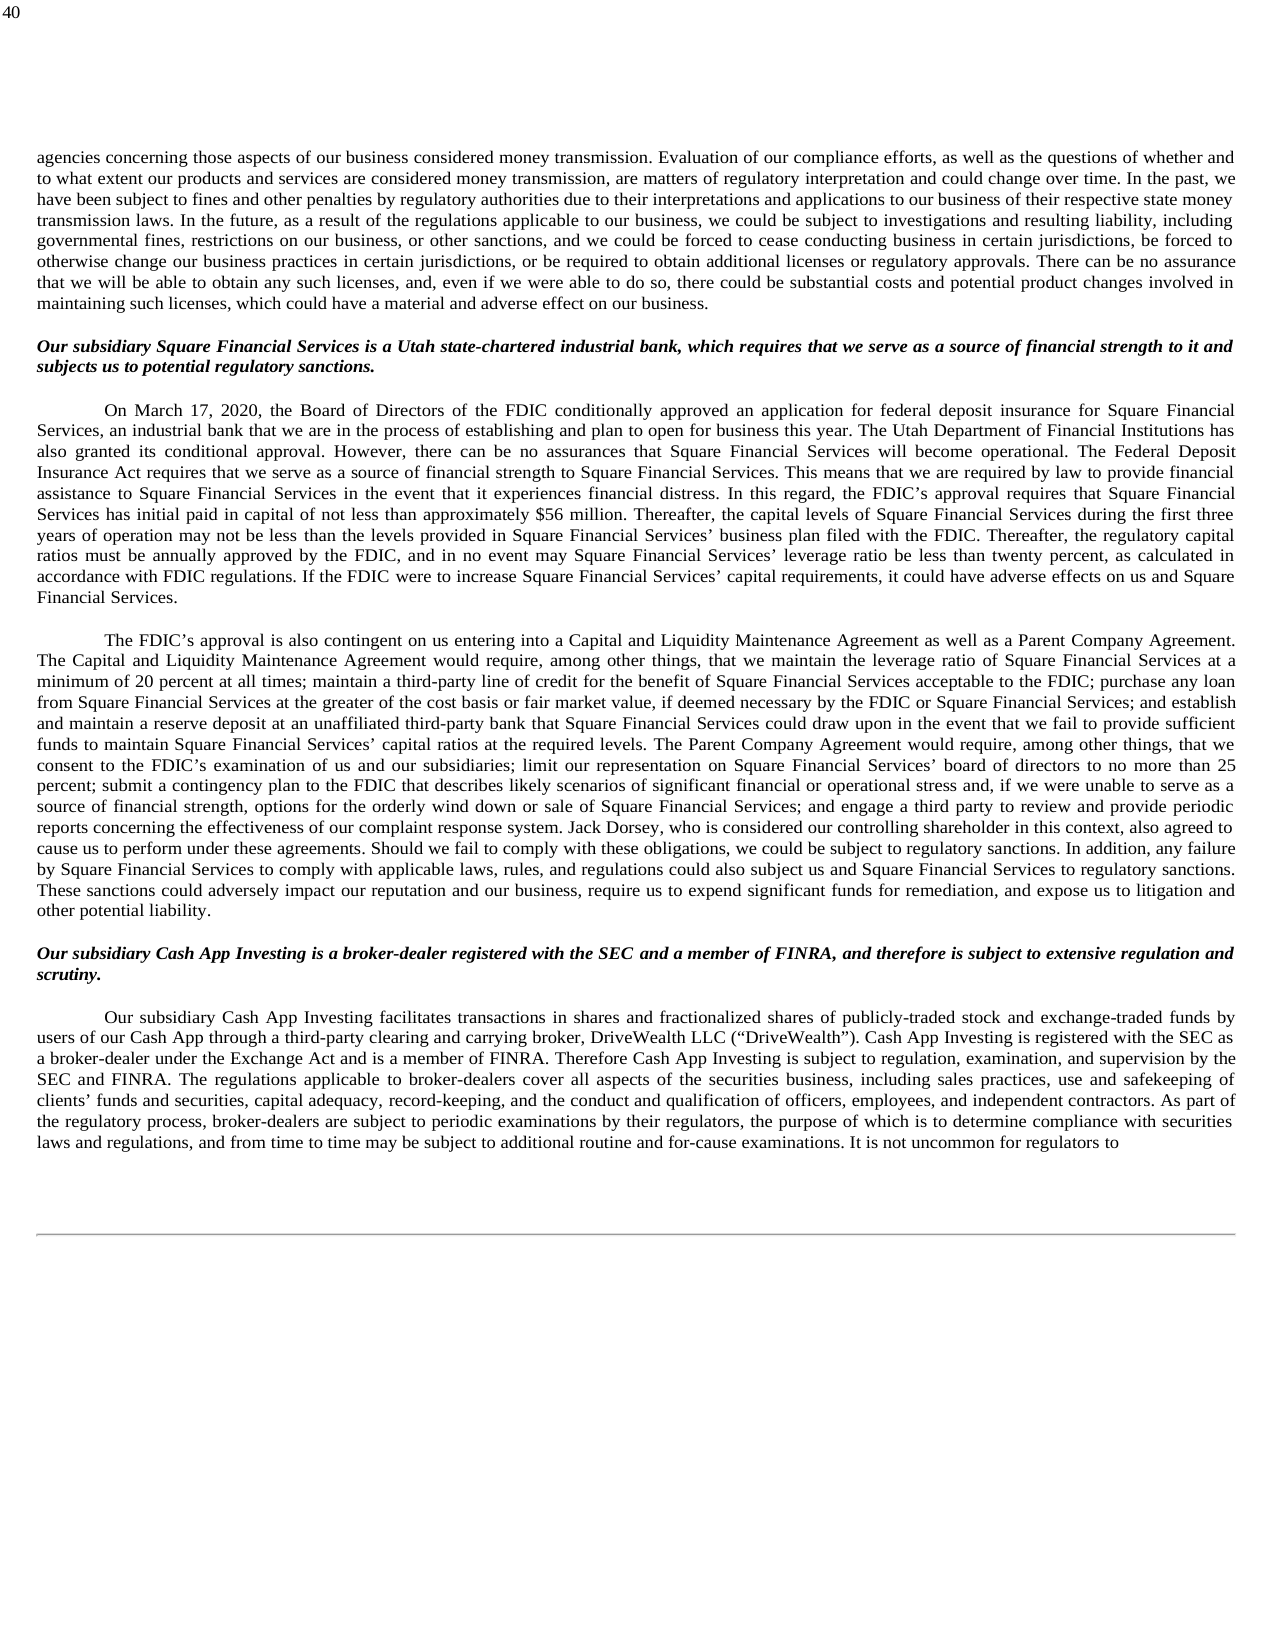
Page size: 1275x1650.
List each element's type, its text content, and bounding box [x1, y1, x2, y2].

subtitle Our subsidiary Square Financial Services is a Utah state-chartered industrial bank, which requires that we serve as a source of financial strength to it and subjects us to potential regulatory sanctions. [37, 336, 1236, 377]
text On March 17, 2020, the Board of Directors of the FDIC conditionally approved an application for federal deposit insurance for Square Financial Services, an industrial bank that we are in the process of establishing and plan to open for business this year. The Utah Department of Financial Institutions has also granted its conditional approval. However, there can be no assurances that Square Financial Services will become operational. The Federal Deposit Insurance Act requires that we serve as a source of financial strength to Square Financial Services. This means that we are required by law to provide financial assistance to Square Financial Services in the event that it experiences financial distress. In this regard, the FDIC’s approval requires that Square Financial Services has initial paid in capital of not less than approximately $56 million. Thereafter, the capital levels of Square Financial Services during the first three years of operation may not be less than the levels provided in Square Financial Services’ business plan filed with the FDIC. Thereafter, the regulatory capital ratios must be annually approved by the FDIC, and in no event may Square Financial Services’ leverage ratio be less than twenty percent, as calculated in accordance with FDIC regulations. If the FDIC were to increase Square Financial Services’ capital requirements, it could have adverse effects on us and Square Financial Services. [37, 399, 1236, 607]
text agencies concerning those aspects of our business considered money transmission. Evaluation of our compliance efforts, as well as the questions of whether and to what extent our products and services are considered money transmission, are matters of regulatory interpretation and could change over time. In the past, we have been subject to fines and other penalties by regulatory authorities due to their interpretations and applications to our business of their respective state money transmission laws. In the future, as a result of the regulations applicable to our business, we could be subject to investigations and resulting liability, including governmental fines, restrictions on our business, or other sanctions, and we could be forced to cease conducting business in certain jurisdictions, be forced to otherwise change our business practices in certain jurisdictions, or be required to obtain additional licenses or regulatory approvals. There can be no assurance that we will be able to obtain any such licenses, and, even if we were able to do so, there could be substantial costs and potential product changes involved in maintaining such licenses, which could have a material and adverse effect on our business. [37, 147, 1236, 313]
text The FDIC’s approval is also contingent on us entering into a Capital and Liquidity Maintenance Agreement as well as a Parent Company Agreement. The Capital and Liquidity Maintenance Agreement would require, among other things, that we maintain the leverage ratio of Square Financial Services at a minimum of 20 percent at all times; maintain a third-party line of credit for the benefit of Square Financial Services acceptable to the FDIC; purchase any loan from Square Financial Services at the greater of the cost basis or fair market value, if deemed necessary by the FDIC or Square Financial Services; and establish and maintain a reserve deposit at an unaffiliated third-party bank that Square Financial Services could draw upon in the event that we fail to provide sufficient funds to maintain Square Financial Services’ capital ratios at the required levels. The Parent Company Agreement would require, among other things, that we consent to the FDIC’s examination of us and our subsidiaries; limit our representation on Square Financial Services’ board of directors to no more than 25 percent; submit a contingency plan to the FDIC that describes likely scenarios of significant financial or operational stress and, if we were unable to serve as a source of financial strength, options for the orderly wind down or sale of Square Financial Services; and engage a third party to review and provide periodic reports concerning the effectiveness of our complaint response system. Jack Dorsey, who is considered our controlling shareholder in this context, also agreed to cause us to perform under these agreements. Should we fail to comply with these obligations, we could be subject to regulatory sanctions. In addition, any failure by Square Financial Services to comply with applicable laws, rules, and regulations could also subject us and Square Financial Services to regulatory sanctions. These sanctions could adversely impact our reputation and our business, require us to expend significant funds for remediation, and expose us to litigation and other potential liability. [37, 629, 1236, 921]
subtitle Our subsidiary Cash App Investing is a broker-dealer registered with the SEC and a member of FINRA, and therefore is subject to extensive regulation and scrutiny. [37, 942, 1235, 984]
text Our subsidiary Cash App Investing facilitates transactions in shares and fractionalized shares of publicly-traded stock and exchange-traded funds by users of our Cash App through a third-party clearing and carrying broker, DriveWealth LLC (“DriveWealth”). Cash App Investing is registered with the SEC as a broker-dealer under the Exchange Act and is a member of FINRA. Therefore Cash App Investing is subject to regulation, examination, and supervision by the SEC and FINRA. The regulations applicable to broker-dealers cover all aspects of the securities business, including sales practices, use and safekeeping of clients’ funds and securities, capital adequacy, record-keeping, and the conduct and qualification of officers, employees, and independent contractors. As part of the regulatory process, broker-dealers are subject to periodic examinations by their regulators, the purpose of which is to determine compliance with securities laws and regulations, and from time to time may be subject to additional routine and for-cause examinations. It is not uncommon for regulators to [37, 1006, 1236, 1152]
